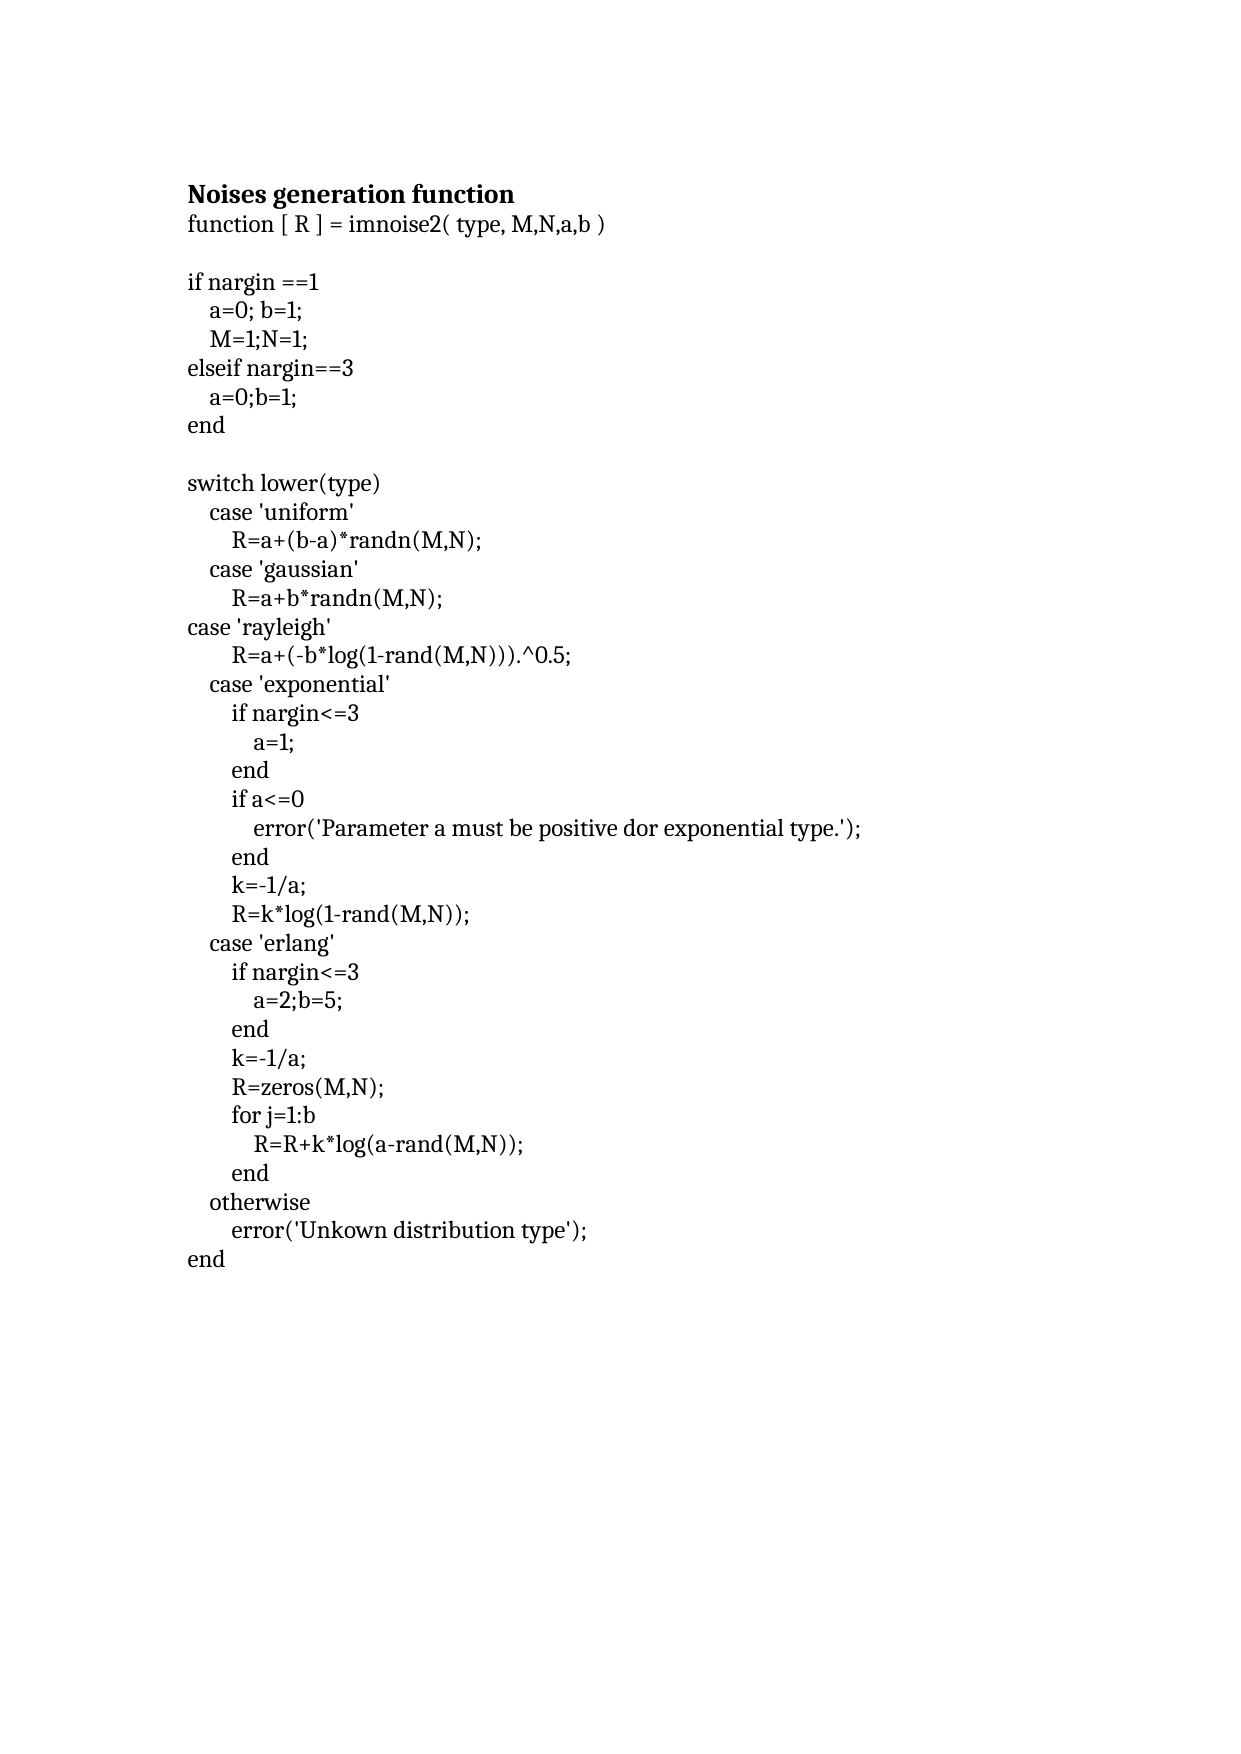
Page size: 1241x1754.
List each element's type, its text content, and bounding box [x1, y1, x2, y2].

text case 'erlang' [187, 929, 1053, 957]
text R=a+(b-a)*randn(M,N); [187, 526, 1053, 555]
text function [ R ] = imnoise2( type, M,N,a,b ) [187, 210, 1053, 239]
text switch lower(type) [187, 469, 1053, 497]
text end [187, 411, 1053, 440]
text error('Unkown distribution type'); [187, 1216, 1053, 1245]
text if nargin<=3 [187, 957, 1053, 986]
text a=1; [187, 727, 1053, 756]
text if a<=0 [187, 785, 1053, 814]
text Noises generation function [187, 179, 1053, 210]
text case 'rayleigh' [187, 612, 1053, 641]
text if nargin<=3 [187, 699, 1053, 727]
text elseif nargin==3 [187, 354, 1053, 382]
text R=zeros(M,N); [187, 1072, 1053, 1101]
text R=k*log(1-rand(M,N)); [187, 900, 1053, 929]
text end [187, 1245, 1053, 1274]
text otherwise [187, 1187, 1053, 1216]
text case 'gaussian' [187, 555, 1053, 584]
text a=0; b=1; [187, 296, 1053, 325]
text case 'uniform' [187, 497, 1053, 526]
text case 'exponential' [187, 670, 1053, 699]
text R=a+(-b*log(1-rand(M,N))).^0.5; [187, 641, 1053, 670]
text if nargin ==1 [187, 267, 1053, 296]
text for j=1:b [187, 1101, 1053, 1130]
text k=-1/a; [187, 871, 1053, 900]
text k=-1/a; [187, 1044, 1053, 1072]
text M=1;N=1; [187, 325, 1053, 354]
text end [187, 1015, 1053, 1044]
text error('Parameter a must be positive dor exponential type.'); [187, 814, 1053, 842]
text R=R+k*log(a-rand(M,N)); [187, 1130, 1053, 1159]
text R=a+b*randn(M,N); [187, 584, 1053, 612]
text end [187, 842, 1053, 871]
text end [187, 756, 1053, 785]
text a=0;b=1; [187, 382, 1053, 411]
text end [187, 1159, 1053, 1187]
text a=2;b=5; [187, 986, 1053, 1015]
